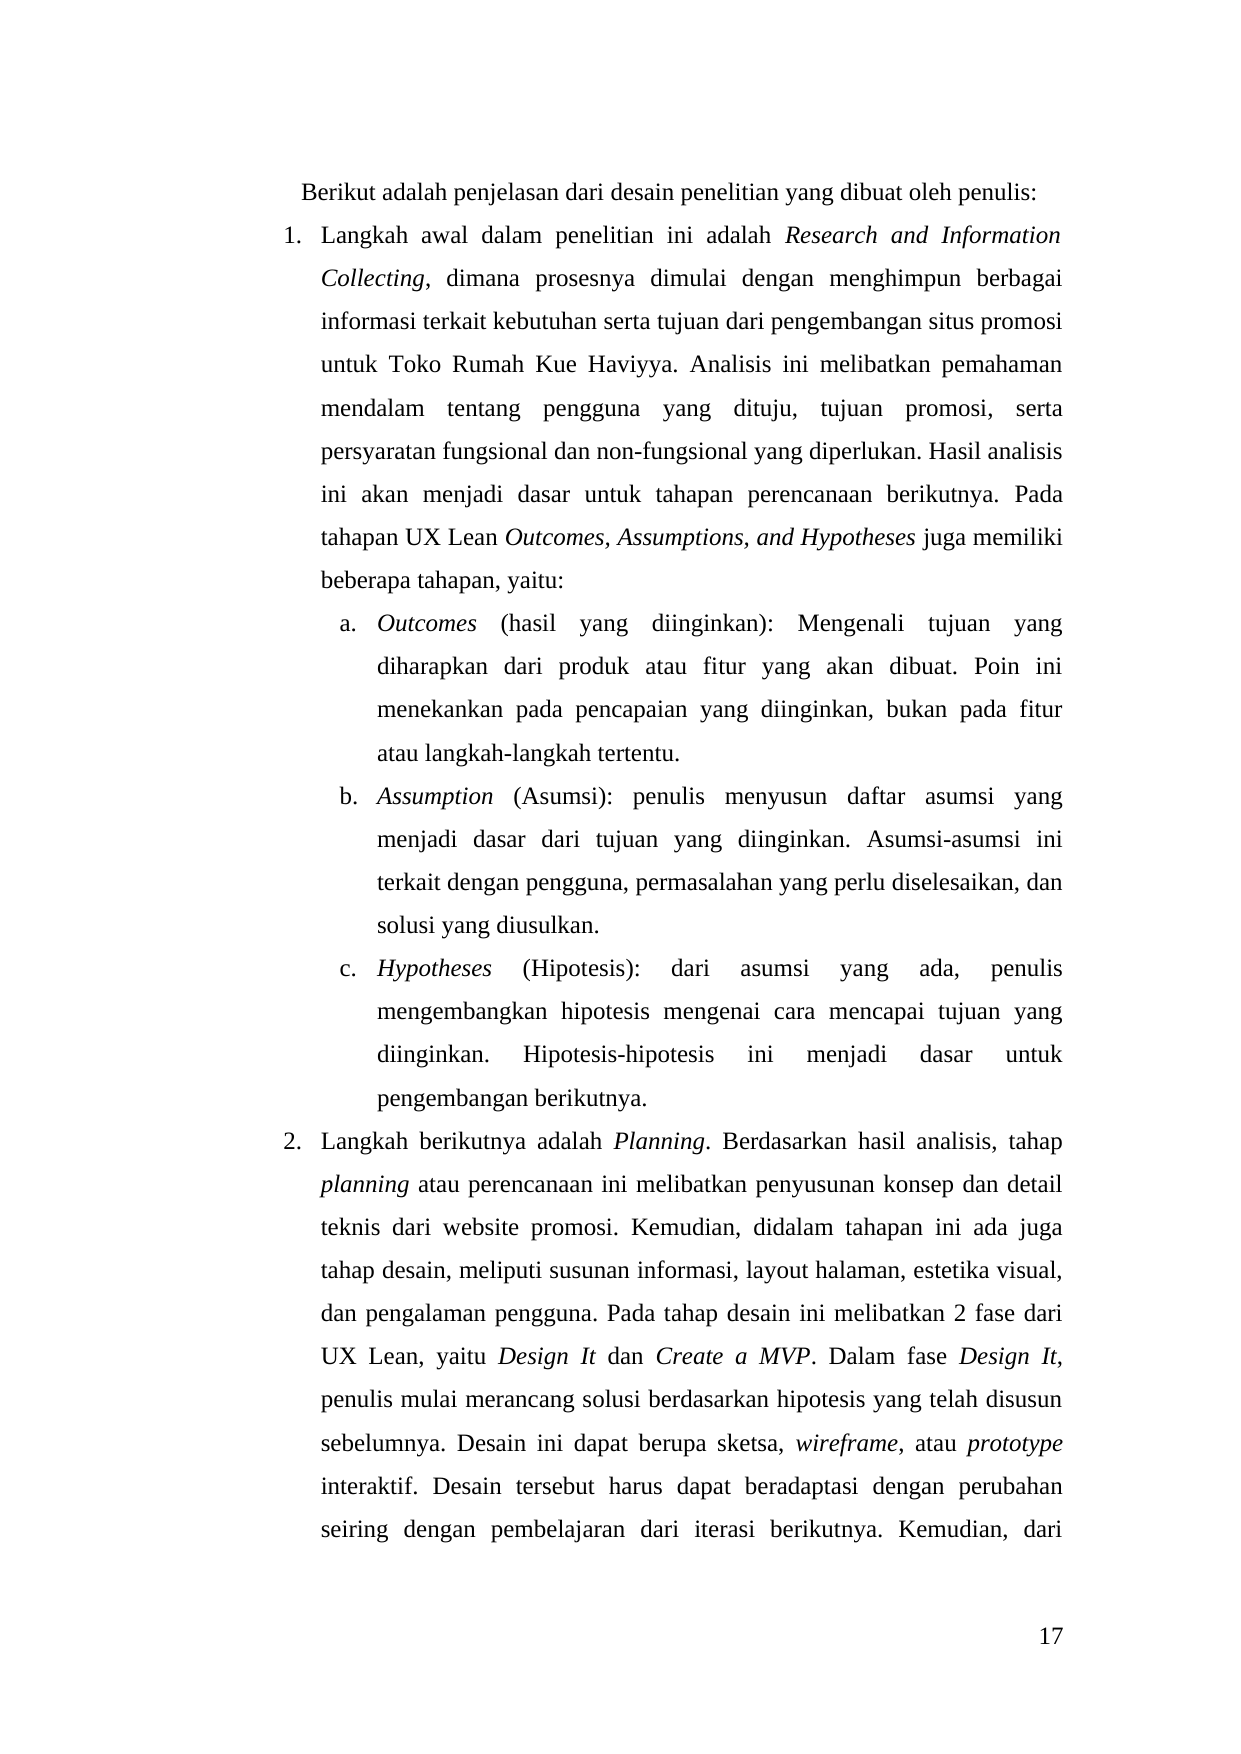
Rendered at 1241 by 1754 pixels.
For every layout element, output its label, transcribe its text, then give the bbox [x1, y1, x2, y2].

list Hypotheses (Hipotesis): dari asumsi yang ada, penulis mengembangkan hipotesis mengenai cara mencapai tujuan yang diinginkan. Hipotesis-hipotesis ini menjadi dasar untuk pengembangan berikutnya. [339, 953, 1063, 1111]
list Langkah awal dalam penelitian ini adalah Research and Information Collecting, dimana prosesnya dimulai dengan menghimpun berbagai informasi terkait kebutuhan serta tujuan dari pengembangan situs promosi untuk Toko Rumah Kue Haviyya. Analisis ini melibatkan pemahaman mendalam tentang pengguna yang dituju, tujuan promosi, serta persyaratan fungsional dan non-fungsional yang diperlukan. Hasil analisis ini akan menjadi dasar untuk tahapan perencanaan berikutnya. Pada tahapan UX Lean Outcomes, Assumptions, and Hypotheses juga memiliki beberapa tahapan, yaitu: [283, 220, 1063, 594]
text Berikut adalah penjelasan dari desain penelitian yang dibuat oleh penulis: [283, 177, 1063, 206]
list Outcomes (hasil yang diinginkan): Mengenali tujuan yang diharapkan dari produk atau fitur yang akan dibuat. Poin ini menekankan pada pencapaian yang diinginkan, bukan pada fitur atau langkah-langkah tertentu. [339, 608, 1063, 766]
list Assumption (Asumsi): penulis menyusun daftar asumsi yang menjadi dasar dari tujuan yang diinginkan. Asumsi-asumsi ini terkait dengan pengguna, permasalahan yang perlu diselesaikan, dan solusi yang diusulkan. [339, 781, 1063, 939]
